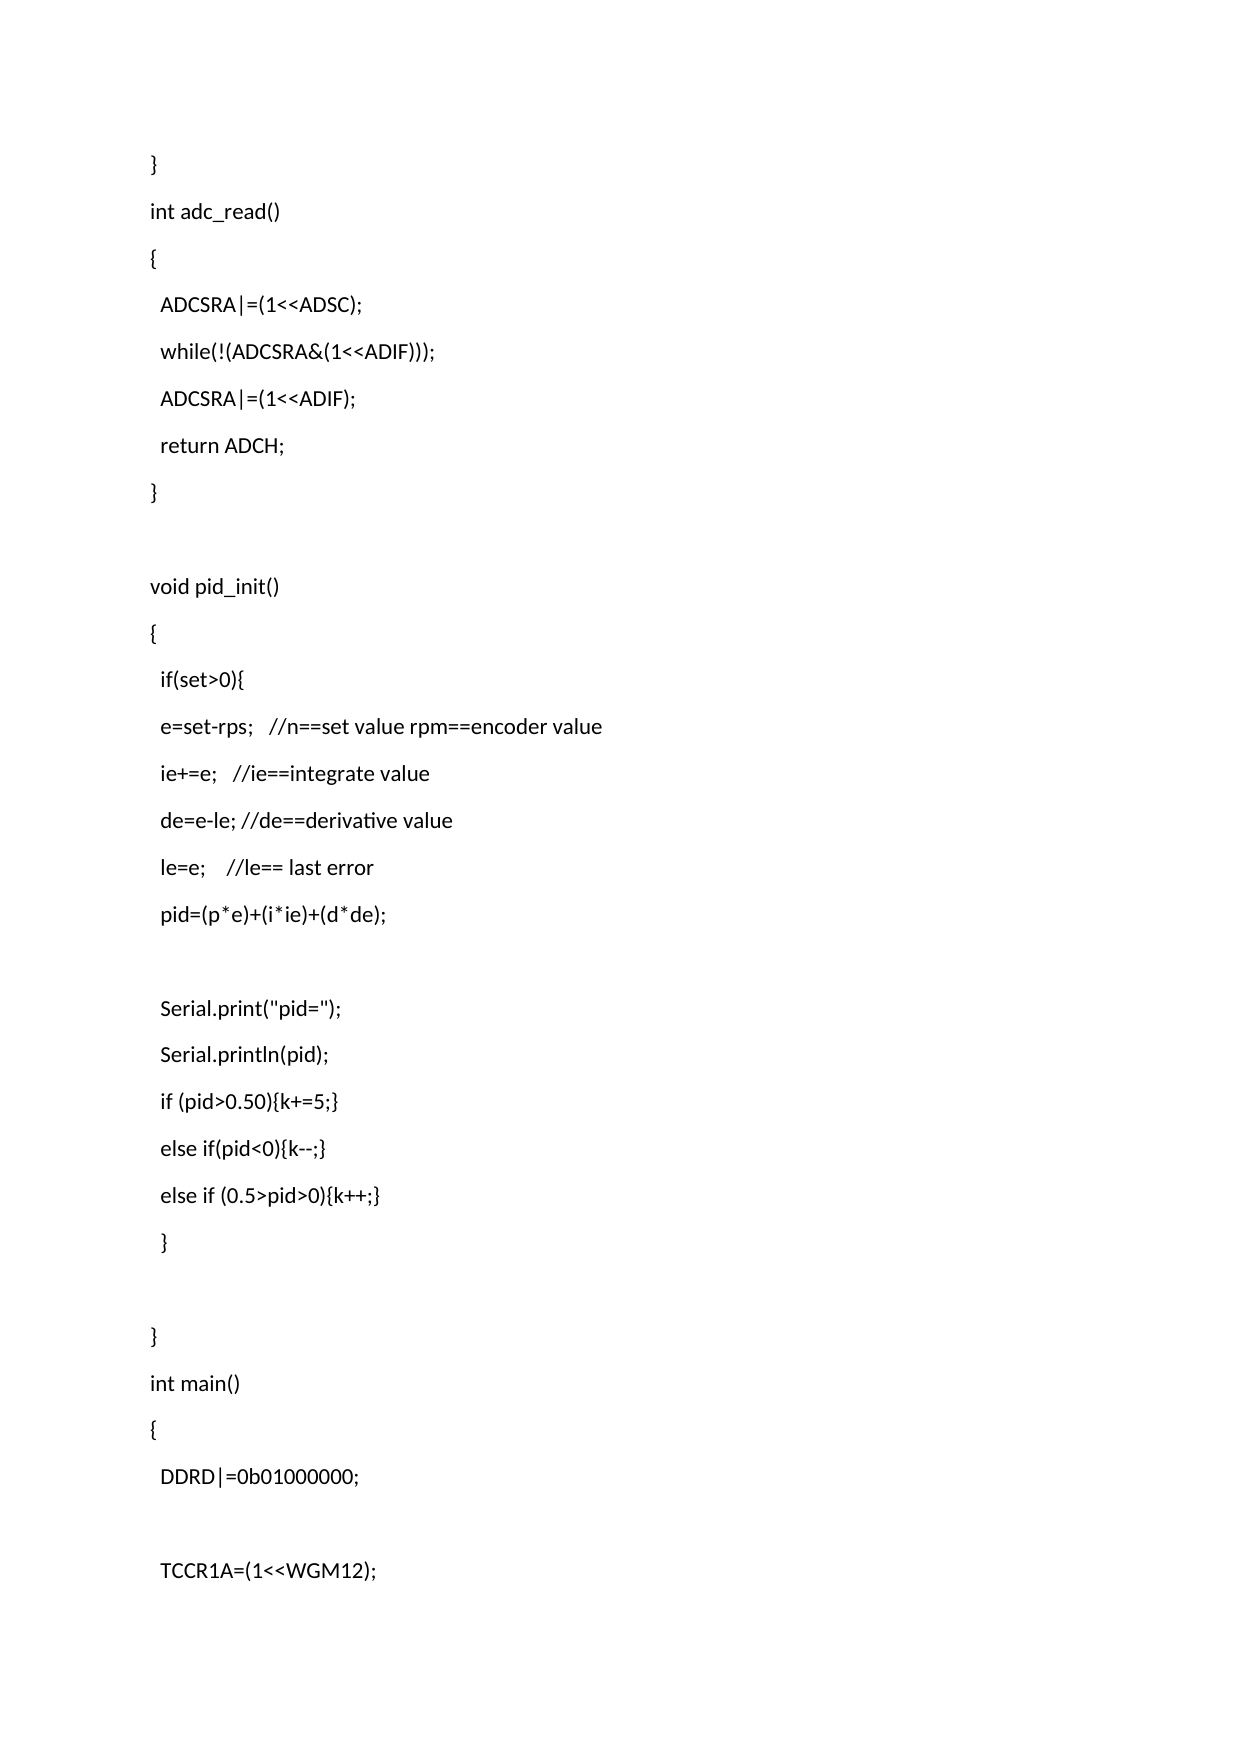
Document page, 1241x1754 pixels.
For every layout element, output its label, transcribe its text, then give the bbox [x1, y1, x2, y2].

text void pid_init() [150, 572, 1090, 600]
text le=e; //le== last error [150, 853, 1090, 881]
text } [150, 1322, 1090, 1350]
text int adc_read() [150, 197, 1090, 225]
text if(set>0){ [150, 666, 1090, 694]
text ADCSRA|=(1<<ADSC); [150, 291, 1090, 319]
text { [150, 244, 1090, 272]
text ie+=e; //ie==integrate value [150, 759, 1090, 787]
text else if (0.5>pid>0){k++;} [150, 1181, 1090, 1209]
text TCCR1A=(1<<WGM12); [150, 1556, 1090, 1584]
text else if(pid<0){k--;} [150, 1134, 1090, 1162]
text } [150, 1228, 1090, 1256]
text DDRD|=0b01000000; [150, 1462, 1090, 1491]
text ADCSRA|=(1<<ADIF); [150, 384, 1090, 412]
text Serial.println(pid); [150, 1041, 1090, 1069]
text } [150, 478, 1090, 506]
text } [150, 150, 1090, 178]
text pid=(p*e)+(i*ie)+(d*de); [150, 900, 1090, 928]
text Serial.print("pid="); [150, 994, 1090, 1022]
text if (pid>0.50){k+=5;} [150, 1087, 1090, 1116]
text de=e-le; //de==derivative value [150, 806, 1090, 834]
text while(!(ADCSRA&(1<<ADIF))); [150, 337, 1090, 366]
text int main() [150, 1369, 1090, 1397]
text return ADCH; [150, 431, 1090, 459]
text e=set-rps; //n==set value rpm==encoder value [150, 712, 1090, 741]
text { [150, 619, 1090, 647]
text { [150, 1416, 1090, 1444]
